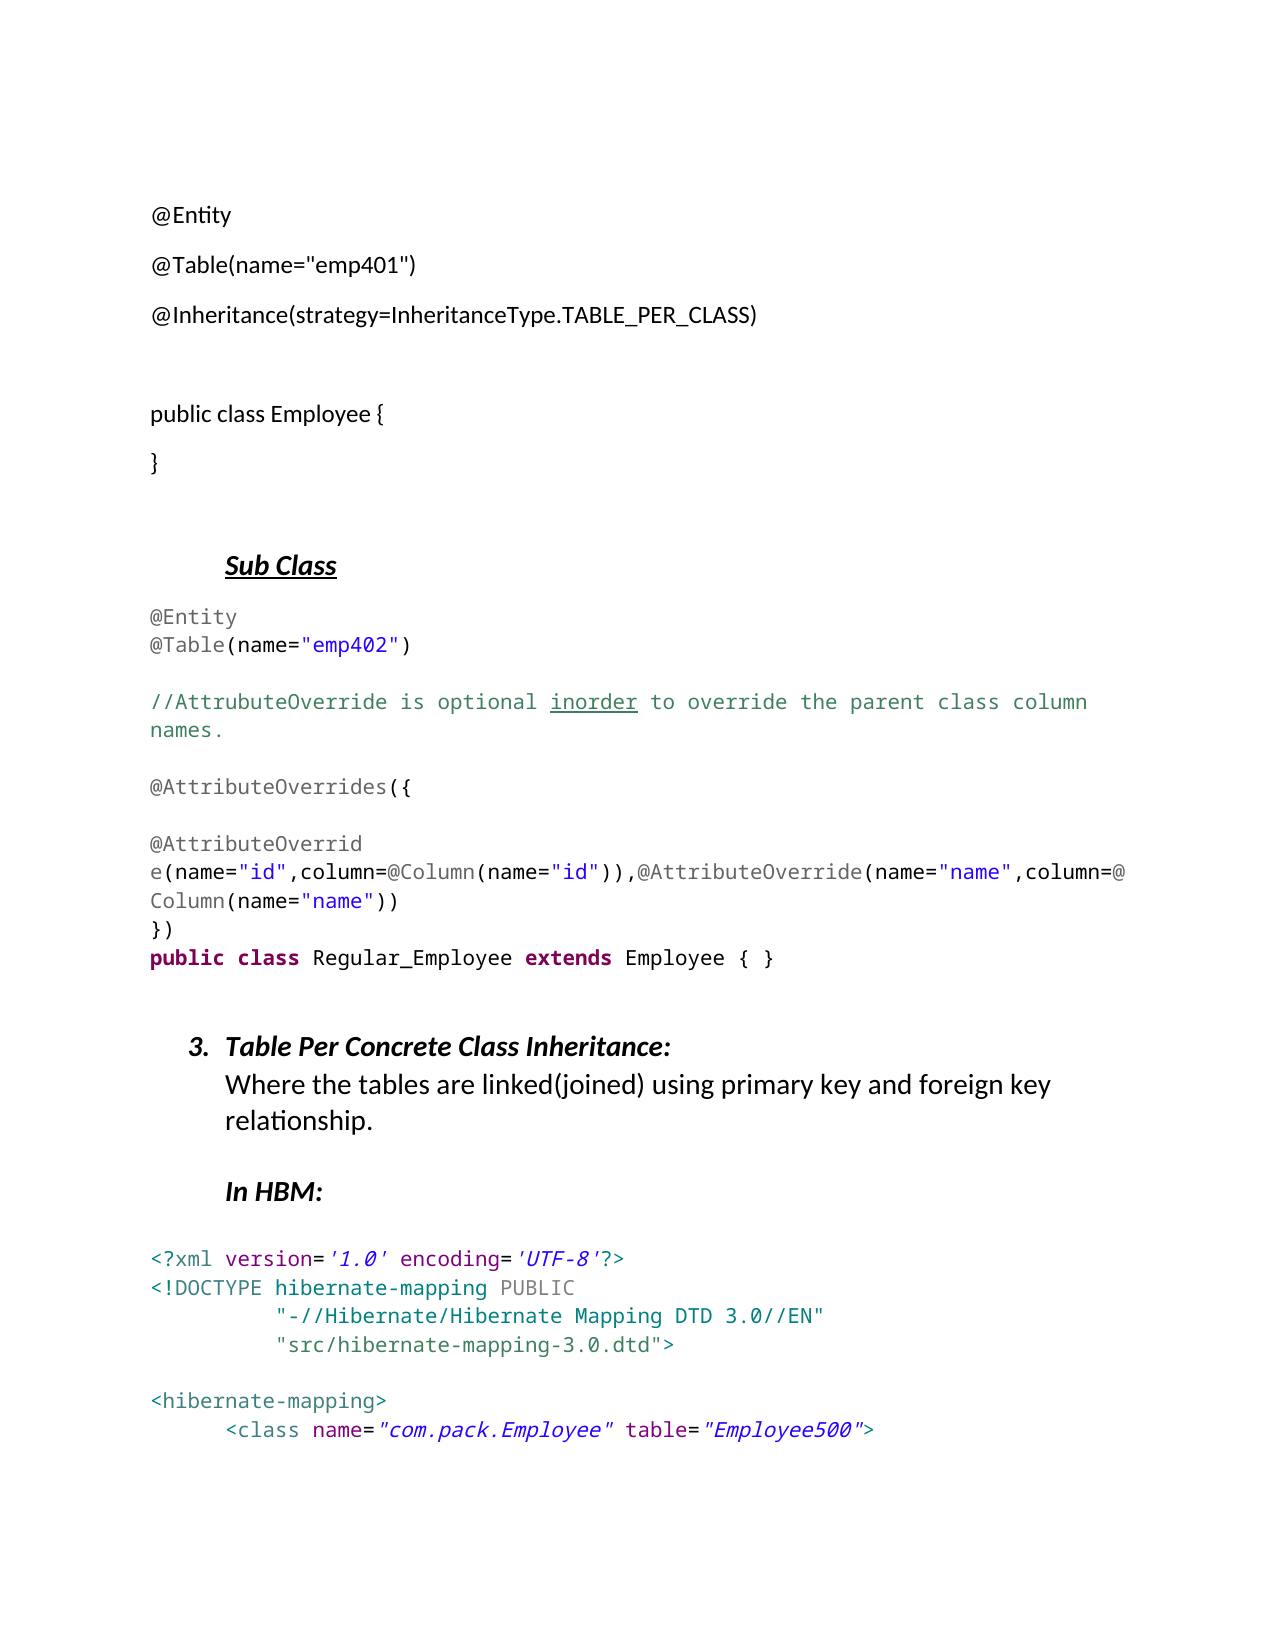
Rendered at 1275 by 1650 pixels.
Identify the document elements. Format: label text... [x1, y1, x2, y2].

text @Entity [150, 199, 1125, 230]
text }) [150, 914, 1125, 943]
text <!DOCTYPE hibernate-mapping PUBLIC [150, 1273, 1125, 1301]
text public class Employee { [150, 398, 1125, 428]
list Table Per Concrete Class Inheritance: [187, 1028, 1125, 1063]
list In HBM: [225, 1173, 1125, 1209]
text Sub Class [150, 547, 1125, 582]
text public class Regular_Employee extends Employee { } [150, 943, 1125, 971]
text @Table(name="emp401") [150, 249, 1125, 280]
list Where the tables are linked(joined) using primary key and foreign key relationship. [225, 1066, 1125, 1138]
text <?xml version='1.0' encoding='UTF-8'?> [150, 1244, 1125, 1273]
text } [150, 447, 1125, 478]
text //AttrubuteOverride is optional inorder to override the parent class column names. [150, 687, 1125, 744]
text @Entity [150, 602, 1125, 630]
text @Inheritance(strategy=InheritanceType.TABLE_PER_CLASS) [150, 299, 1125, 329]
text "-//Hibernate/Hibernate Mapping DTD 3.0//EN" [150, 1301, 1125, 1330]
text "src/hibernate-mapping-3.0.dtd"> [150, 1330, 1125, 1358]
text @Table(name="emp402") [150, 630, 1125, 659]
text <hibernate-mapping> [150, 1387, 1125, 1415]
text @AttributeOverrides({ [150, 772, 1125, 801]
text @AttributeOverride(name="id",column=@Column(name="id")),@AttributeOverride(name="name",column=@Column(name="name")) [150, 801, 1125, 914]
text <class name="com.pack.Employee" table="Employee500"> [150, 1415, 1125, 1443]
